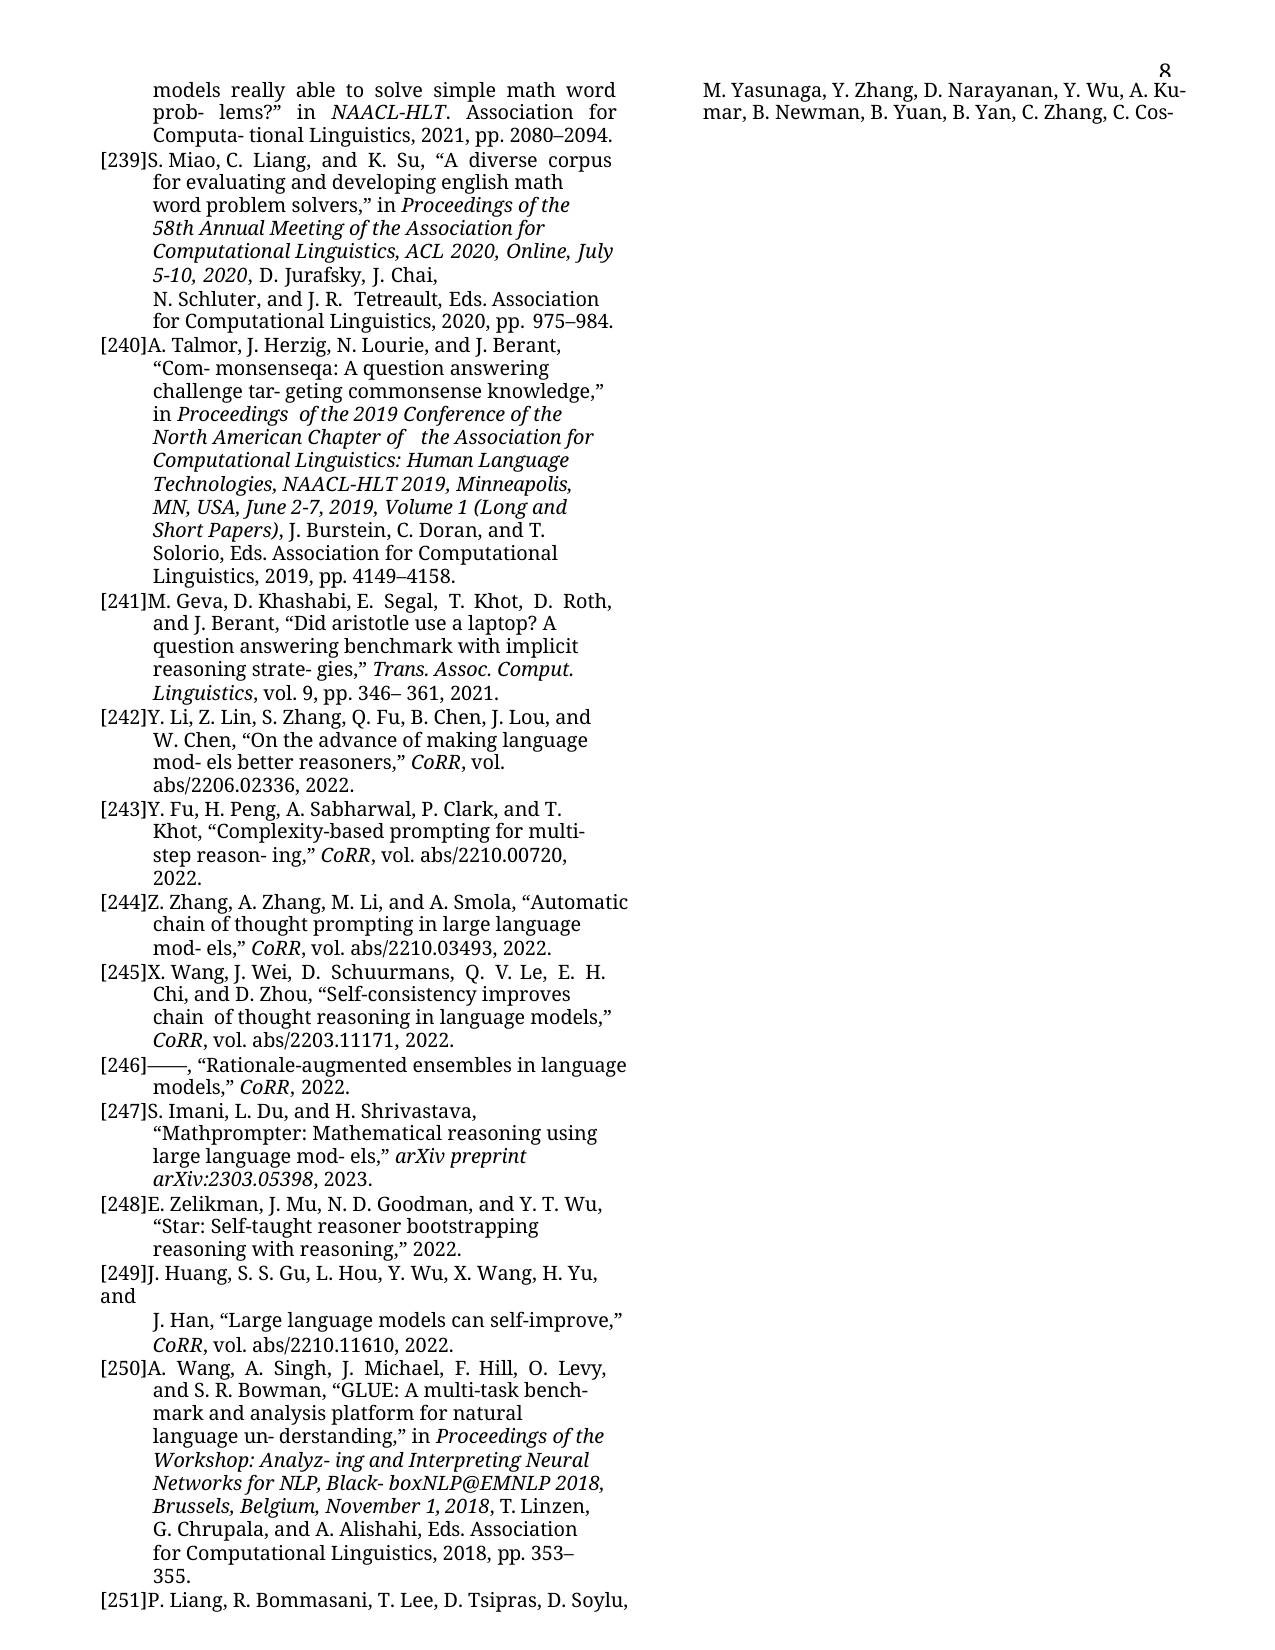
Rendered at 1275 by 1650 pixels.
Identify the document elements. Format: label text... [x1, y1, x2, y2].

text [247]S. Imani, L. Du, and H. Shrivastava, “Mathprompter: Mathematical reasoning using large language mod- els,” arXiv preprint arXiv:2303.05398, 2023. [100, 1100, 629, 1193]
text [243]Y. Fu, H. Peng, A. Sabharwal, P. Clark, and T. Khot, “Complexity-based prompting for multi-step reason- ing,” CoRR, vol. abs/2210.00720, 2022. [100, 798, 617, 891]
text [240]A. Talmor, J. Herzig, N. Lourie, and J. Berant, “Com- monsenseqa: A question answering challenge tar- geting commonsense knowledge,” in Proceedings of the 2019 Conference of the North American Chapter of the Association for Computational Linguistics: Human Language Technologies, NAACL-HLT 2019, Minneapolis, MN, USA, June 2-7, 2019, Volume 1 (Long and Short Papers), J. Burstein, C. Doran, and T. Solorio, Eds. Association for Computational Linguistics, 2019, pp. 4149–4158. [100, 334, 617, 590]
text models really able to solve simple math word prob- lems?” in NAACL-HLT. Association for Computa- tional Linguistics, 2021, pp. 2080–2094. [153, 79, 617, 149]
text [239]S. Miao, C. Liang, and K. Su, “A diverse corpus for evaluating and developing english math word problem solvers,” in Proceedings of the 58th Annual Meeting of the Association for Computational Linguistics, ACL 2020, Online, July 5-10, 2020, D. Jurafsky, J. Chai, [100, 149, 617, 288]
text [250]A. Wang, A. Singh, J. Michael, F. Hill, O. Levy, and S. R. Bowman, “GLUE: A multi-task bench- mark and analysis platform for natural language un- derstanding,” in Proceedings of the Workshop: Analyz- ing and Interpreting Neural Networks for NLP, Black- boxNLP@EMNLP 2018, Brussels, Belgium, November 1, 2018, T. Linzen, G. Chrupala, and A. Alishahi, Eds. Association for Computational Linguistics, 2018, pp. 353–355. [100, 1357, 609, 1589]
text CoRR, vol. abs/2210.11610, 2022. [153, 1333, 629, 1357]
text [242]Y. Li, Z. Lin, S. Zhang, Q. Fu, B. Chen, J. Lou, and [100, 706, 629, 729]
text M. Yasunaga, Y. Zhang, D. Narayanan, Y. Wu, A. Ku- mar, B. Newman, B. Yuan, B. Yan, C. Zhang, C. Cos- [703, 79, 1187, 126]
text [245]X. Wang, J. Wei, D. Schuurmans, Q. V. Le, E. H. Chi, and D. Zhou, “Self-consistency improves chain of thought reasoning in language models,” CoRR, vol. abs/2203.11171, 2022. [100, 961, 617, 1053]
text [251]P. Liang, R. Bommasani, T. Lee, D. Tsipras, D. Soylu, [100, 1589, 629, 1611]
text [241]M. Geva, D. Khashabi, E. Segal, T. Khot, D. Roth, and J. Berant, “Did aristotle use a laptop? A question answering benchmark with implicit reasoning strate- gies,” Trans. Assoc. Comput. Linguistics, vol. 9, pp. 346– 361, 2021. [100, 590, 617, 706]
text [249]J. Huang, S. S. Gu, L. Hou, Y. Wu, X. Wang, H. Yu, and [100, 1262, 629, 1308]
text [248]E. Zelikman, J. Mu, N. D. Goodman, and Y. T. Wu, “Star: Self-taught reasoner bootstrapping reasoning with reasoning,” 2022. [100, 1193, 612, 1262]
text [244]Z. Zhang, A. Zhang, M. Li, and A. Smola, “Automatic chain of thought prompting in large language mod- els,” CoRR, vol. abs/2210.03493, 2022. [100, 891, 629, 961]
text [246]——, “Rationale-augmented ensembles in language models,” CoRR, 2022. [100, 1053, 629, 1100]
text W. Chen, “On the advance of making language mod- els better reasoners,” CoRR, vol. abs/2206.02336, 2022. [153, 729, 629, 798]
text J. Han, “Large language models can self-improve,” [153, 1308, 629, 1333]
text N. Schluter, and J. R. Tetreault, Eds. Association for Computational Linguistics, 2020, pp. 975–984. [153, 288, 617, 334]
